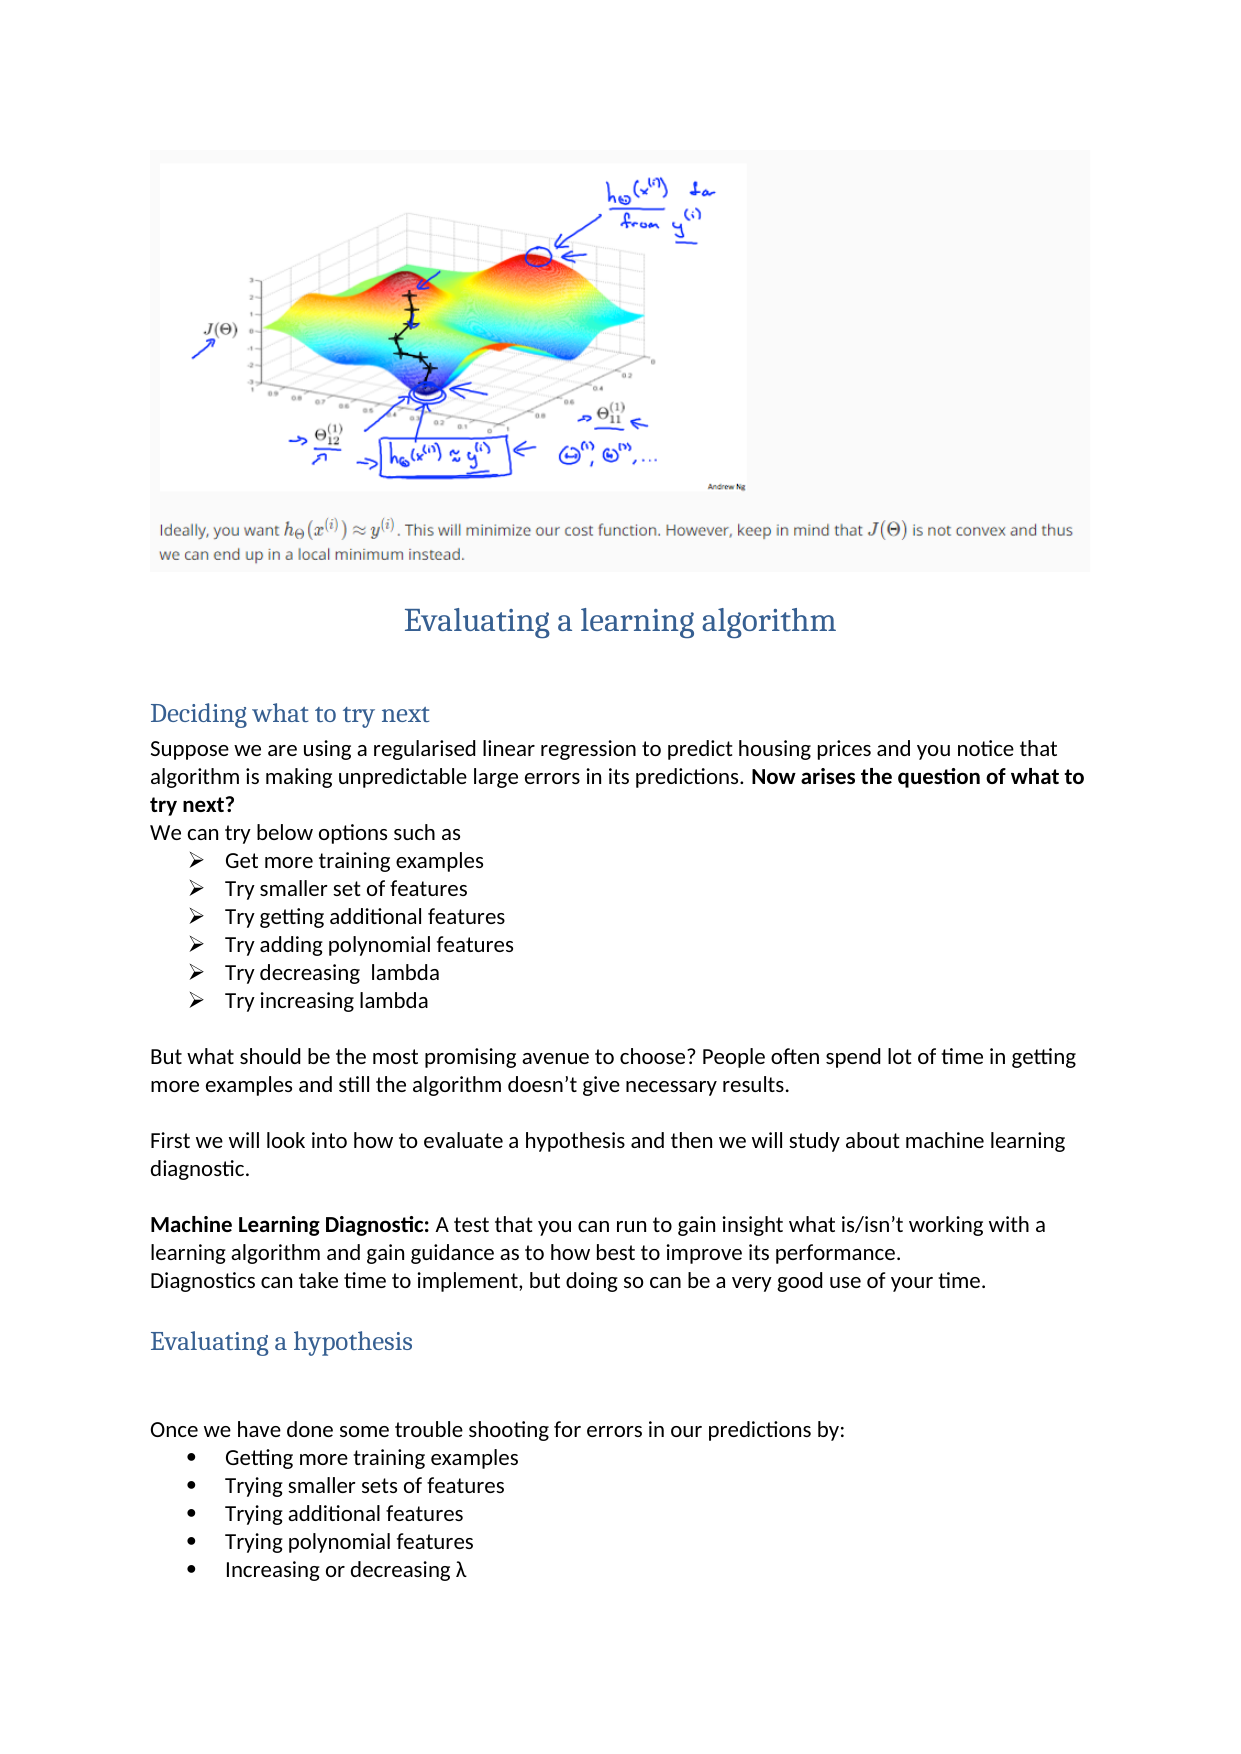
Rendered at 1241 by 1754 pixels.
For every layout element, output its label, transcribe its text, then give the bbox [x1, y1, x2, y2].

text But what should be the most promising avenue to choose? People often spend lot of time in getting more examples and still the algorithm doesn’t give necessary results. [150, 1042, 1090, 1098]
text We can try below options such as [150, 818, 1090, 846]
subtitle Deciding what to try next [150, 698, 1090, 729]
text Suppose we are using a regularised linear regression to predict housing prices and you notice that algorithm is making unpredictable large errors in its predictions. Now arises the question of what to try next? [150, 734, 1090, 818]
list Try decreasing lambda [187, 958, 1090, 986]
list Increasing or decreasing λ [187, 1555, 1090, 1583]
text Machine Learning Diagnostic: A test that you can run to gain insight what is/isn’t working with a learning algorithm and gain guidance as to how best to improve its performance. [150, 1210, 1090, 1266]
subtitle Evaluating a learning algorithm [150, 601, 1090, 639]
list Try smaller set of features [187, 874, 1090, 902]
list Try adding polynomial features [187, 930, 1090, 958]
list Try getting additional features [187, 902, 1090, 930]
list Get more training examples [187, 846, 1090, 874]
list Try increasing lambda [187, 986, 1090, 1014]
text First we will look into how to evaluate a hypothesis and then we will study about machine learning diagnostic. [150, 1126, 1090, 1182]
list Getting more training examples [187, 1443, 1090, 1471]
list Trying polynomial features [187, 1527, 1090, 1555]
picture [150, 150, 1091, 572]
list Trying smaller sets of features [187, 1471, 1090, 1499]
subtitle Evaluating a hypothesis [150, 1326, 1090, 1357]
text Diagnostics can take time to implement, but doing so can be a very good use of your time. [150, 1266, 1090, 1294]
list Trying additional features [187, 1499, 1090, 1527]
text Once we have done some trouble shooting for errors in our predictions by: [150, 1415, 1090, 1443]
